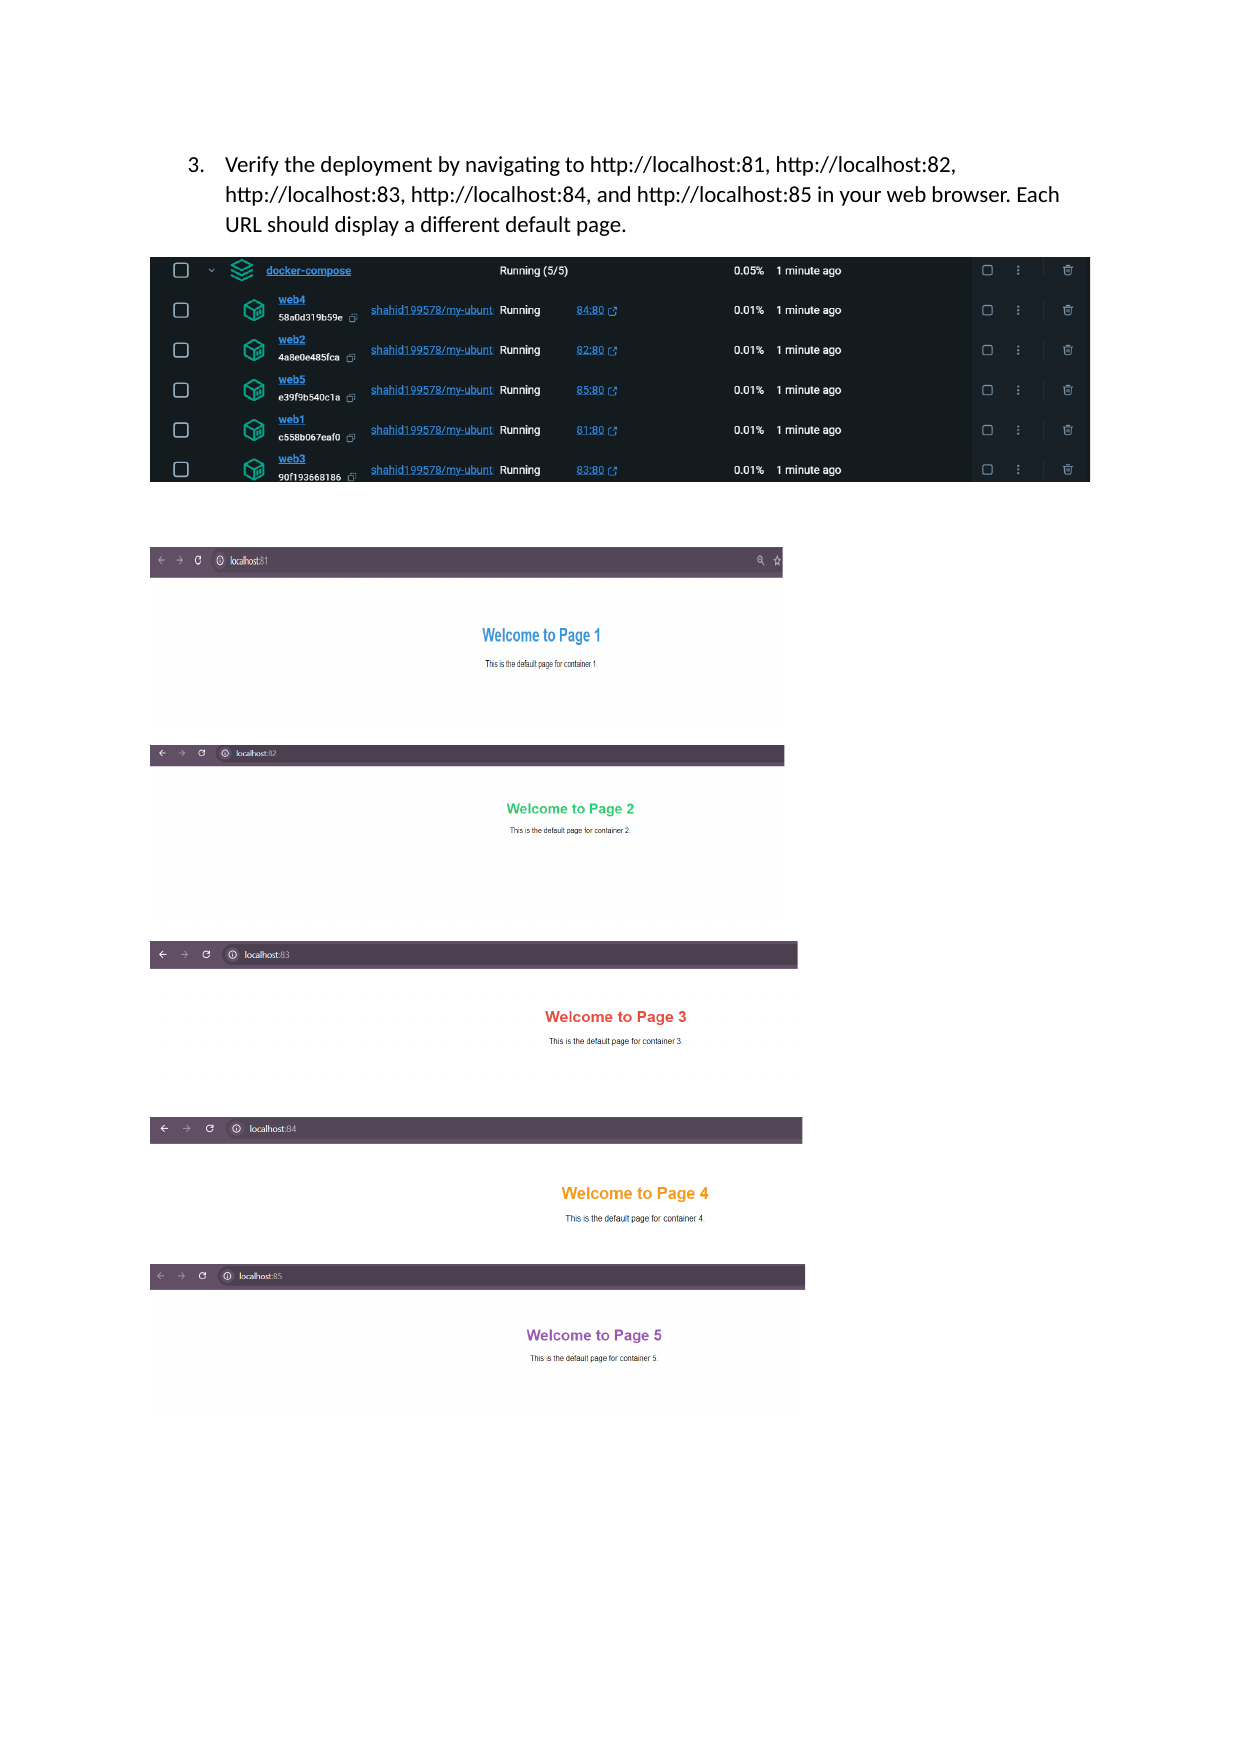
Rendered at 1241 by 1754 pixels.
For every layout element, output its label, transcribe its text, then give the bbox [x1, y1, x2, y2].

picture [150, 1117, 803, 1246]
picture [150, 745, 785, 923]
picture [150, 547, 783, 727]
picture [150, 257, 1091, 482]
list Verify the deployment by navigating to http://localhost:81, http://localhost:82, http://localhost:83, http://localhost:84, and http://localhost:85 in your web browser. Each URL should display a different default page. [187, 150, 1090, 238]
picture [150, 1264, 805, 1412]
picture [150, 941, 798, 1099]
